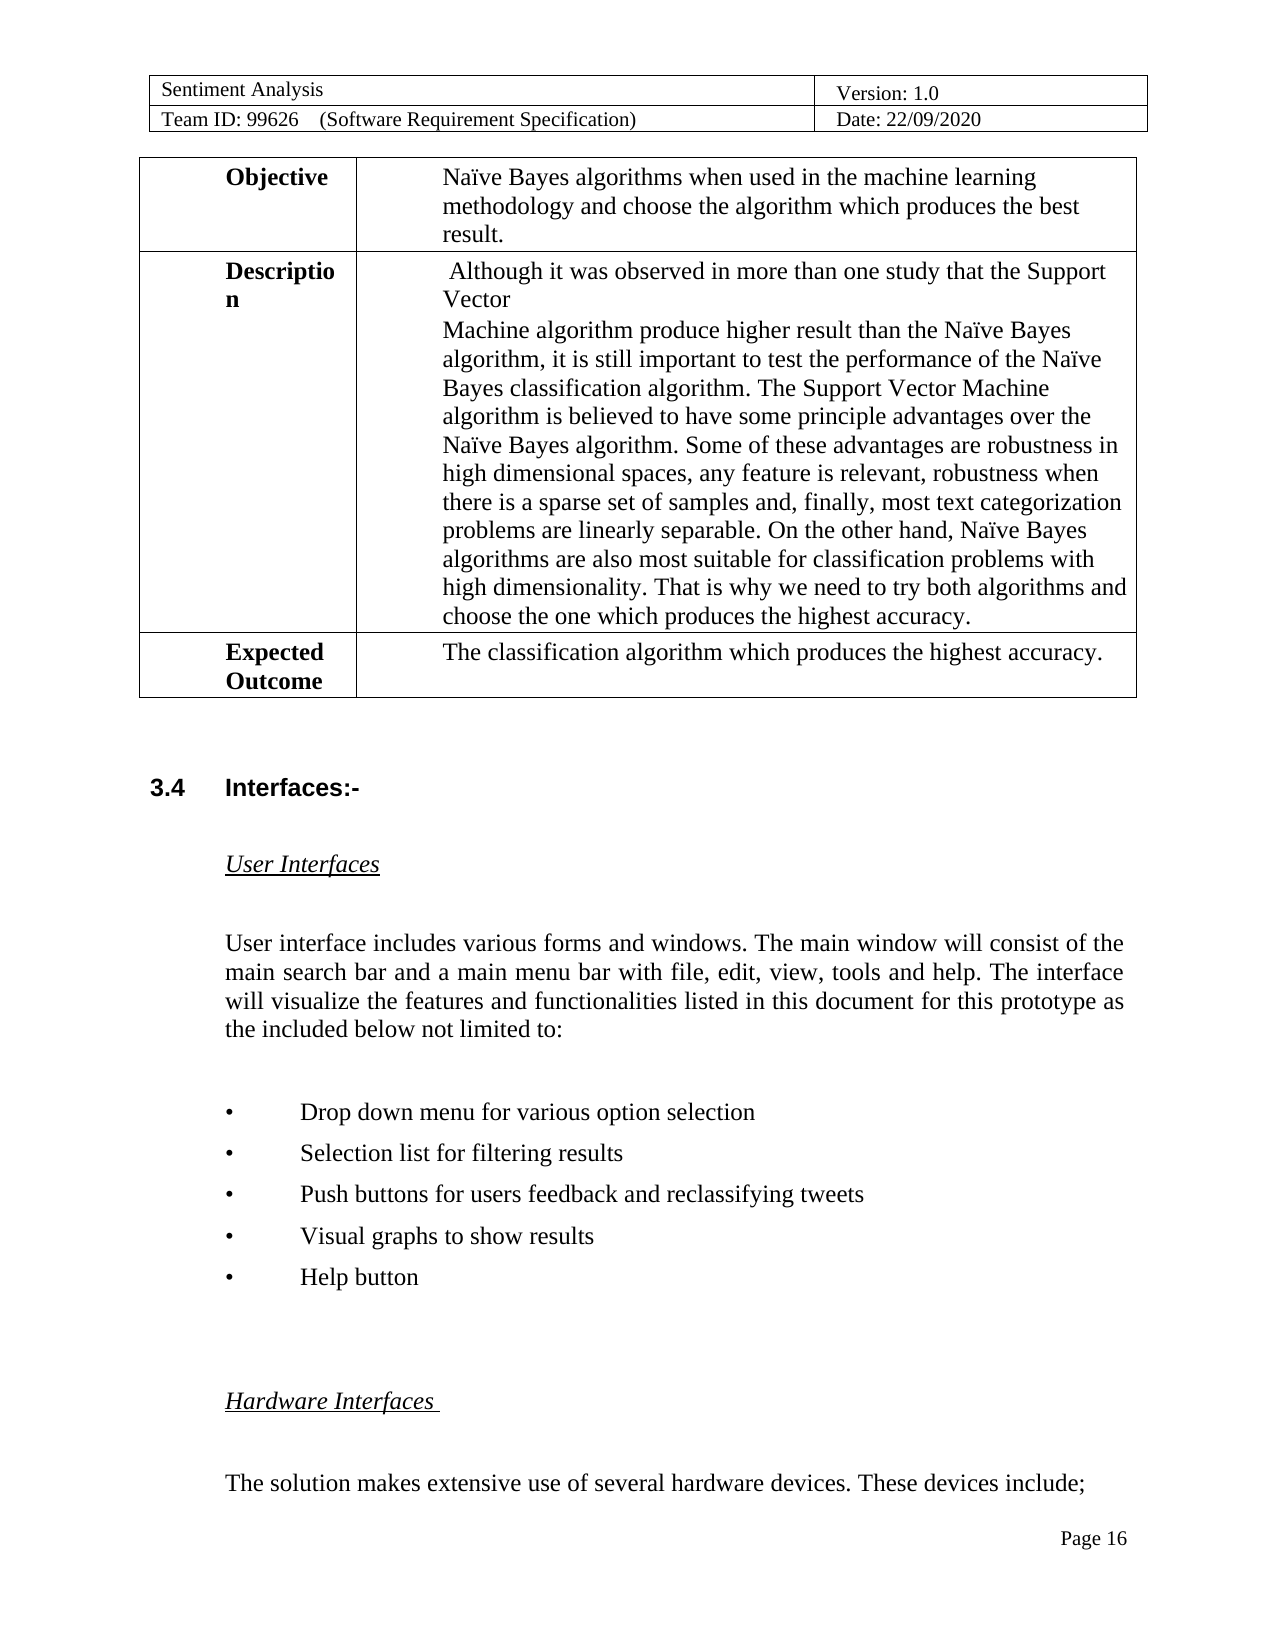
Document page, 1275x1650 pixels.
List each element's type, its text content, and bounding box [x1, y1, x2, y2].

subtitle Interfaces:- [150, 773, 1125, 802]
text • Selection list for filtering results [225, 1138, 1125, 1167]
text User Interfaces [225, 849, 1125, 878]
table_cell Description [140, 252, 356, 632]
text • Push buttons for users feedback and reclassifying tweets [225, 1179, 1125, 1208]
text The solution makes extensive use of several hardware devices. These devices include; [225, 1468, 1125, 1497]
table_cell Research Objective [140, 158, 356, 251]
table_cell Although it was observed in more than one study that the Support Vector Machine algorithm produce higher result than the Naïve Bayes algorithm, it is still important to test the performance of the Naïve Bayes classification algorithm. The Support Vector Machine algorithm is believed to have some principle advantages over the Naïve Bayes algorithm. Some of these advantages are robustness in high dimensional spaces, any feature is relevant, robustness when there is a sparse set of samples and, finally, most text categorization problems are linearly separable. On the other hand, Naïve Bayes algorithms are also most suitable for classification problems with high dimensionality. That is why we need to try both algorithms and choose the one which produces the highest accuracy. [357, 252, 1136, 632]
text • Drop down menu for various option selection [225, 1097, 1125, 1126]
table_cell The classification algorithm which produces the highest accuracy. [357, 633, 1136, 697]
text User interface includes various forms and windows. The main window will consist of the main search bar and a main menu bar with file, edit, view, tools and help. The interface will visualize the features and functionalities listed in this document for this prototype as the included below not limited to: [225, 928, 1125, 1043]
table_cell Expected Outcome [140, 633, 356, 697]
text Hardware Interfaces [225, 1386, 1125, 1414]
text • Visual graphs to show results [225, 1221, 1125, 1249]
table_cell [357, 158, 1136, 251]
text • Help button [225, 1262, 1125, 1291]
